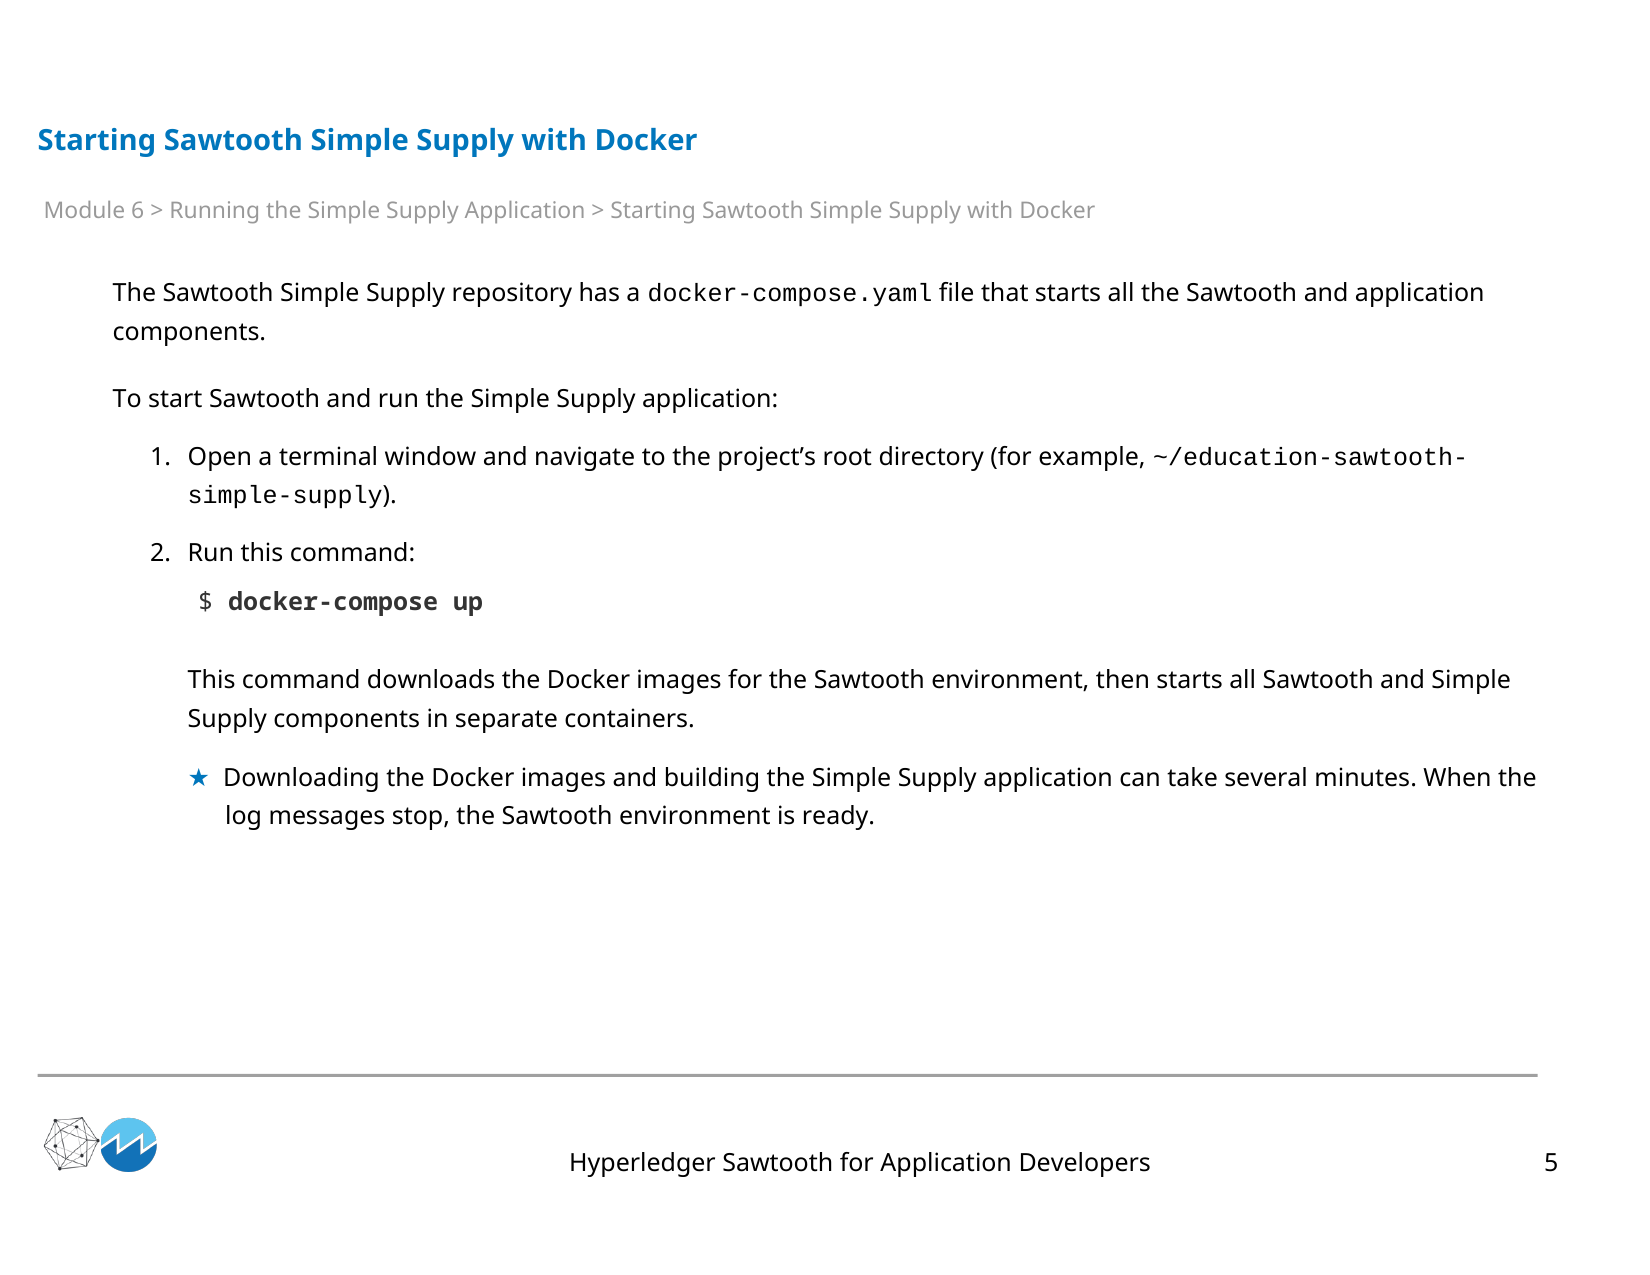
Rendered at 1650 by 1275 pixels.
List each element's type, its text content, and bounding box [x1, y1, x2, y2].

text ★ Downloading the Docker images and building the Simple Supply application can take several minutes. When the log messages stop, the Sawtooth environment is ready. [187, 759, 1537, 832]
text The Sawtooth Simple Supply repository has a docker-compose.yaml file that starts all the Sawtooth and application components. [112, 275, 1537, 348]
subtitle Module 6 > Running the Simple Supply Application > Starting Sawtooth Simple Supply with Docker [37, 162, 1537, 225]
subtitle Open a terminal window and navigate to the project’s root directory (for example, ~/education-sawtooth-simple-supply). [150, 438, 1537, 511]
subtitle Run this command: [150, 534, 1537, 568]
table_header $ docker-compose up [38, 573, 1537, 633]
subtitle Starting Sawtooth Simple Supply with Docker [37, 119, 1537, 158]
picture [43, 1113, 158, 1172]
text To start Sawtooth and run the Simple Supply application: [112, 381, 1537, 415]
text This command downloads the Docker images for the Sawtooth environment, then starts all Sawtooth and Simple Supply components in separate containers. [187, 662, 1537, 734]
